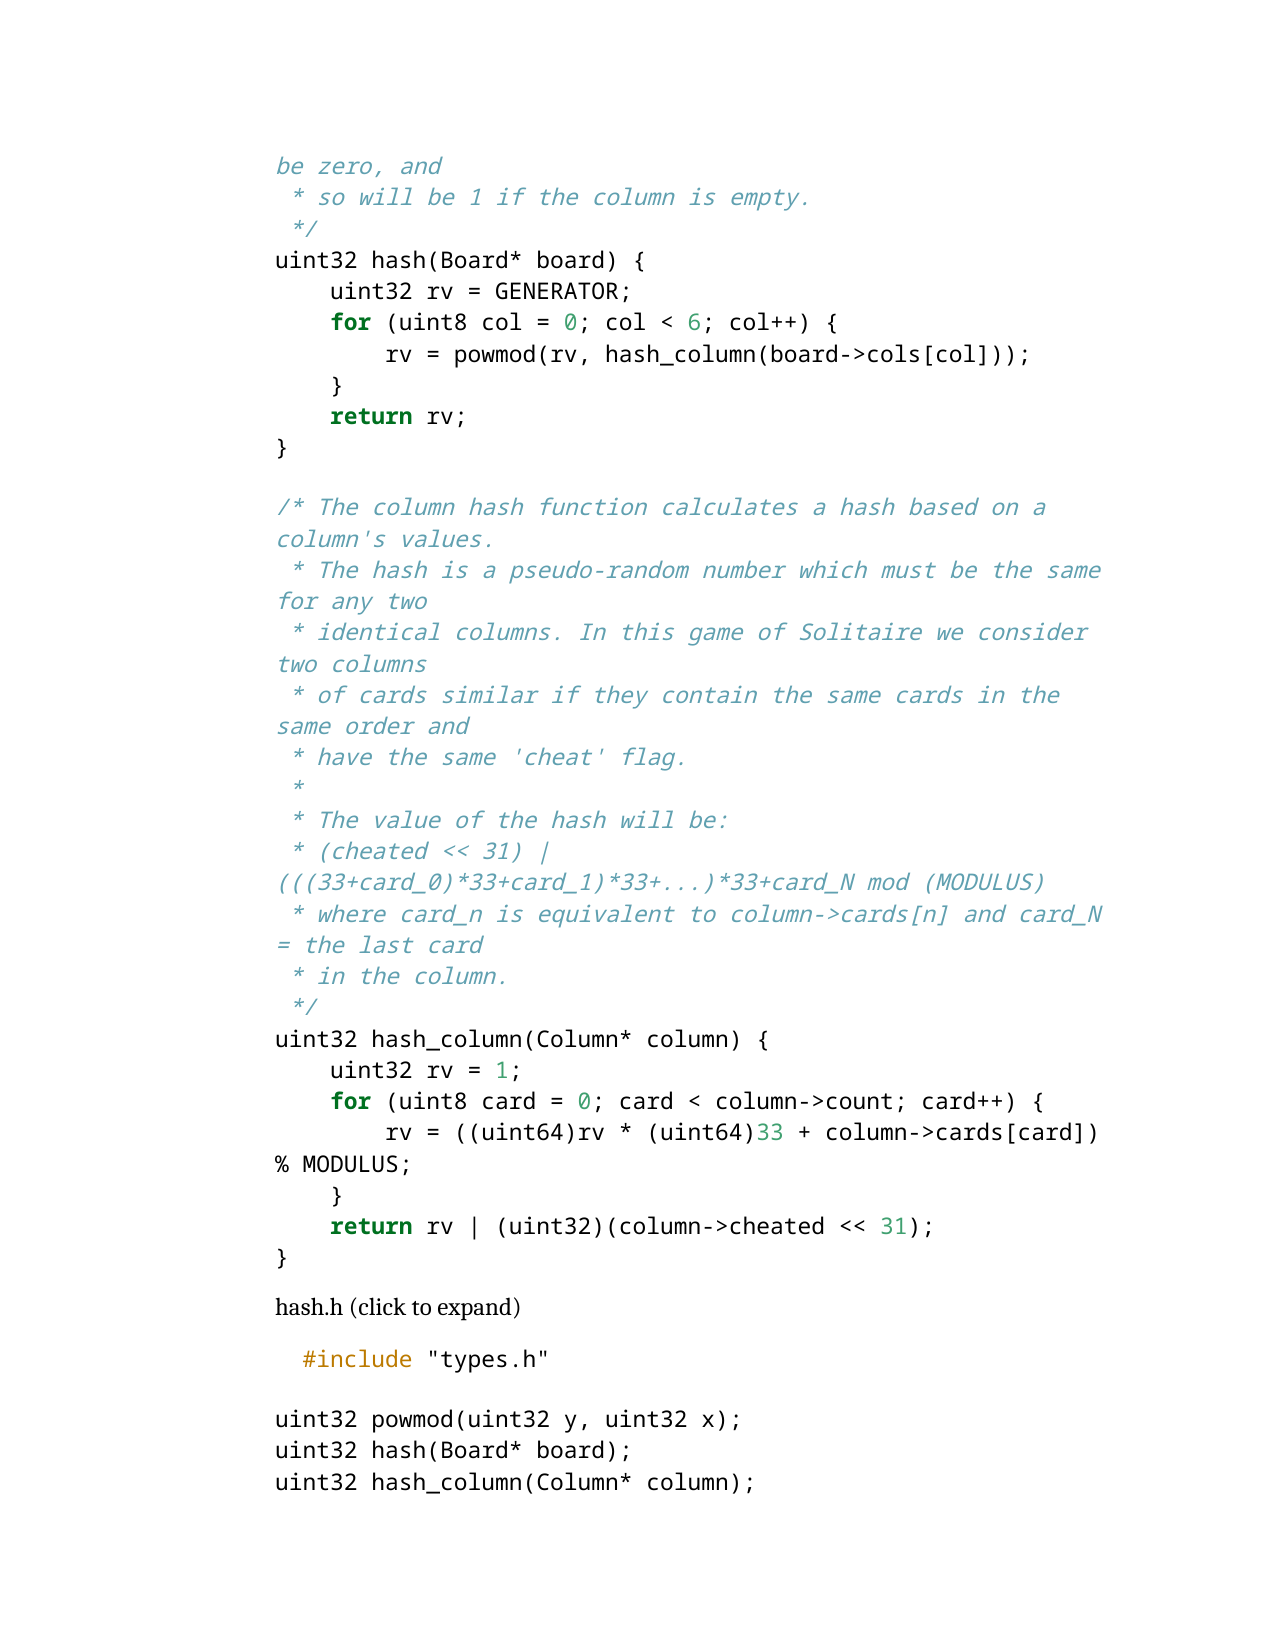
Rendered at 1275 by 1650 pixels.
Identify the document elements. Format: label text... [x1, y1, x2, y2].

list #include "types.h" uint32 powmod(uint32 y, uint32 x); uint32 hash(Board* board); uint32 hash_column(Column* column); [225, 1343, 1125, 1497]
list hash.h (click to expand) [225, 1293, 1125, 1322]
